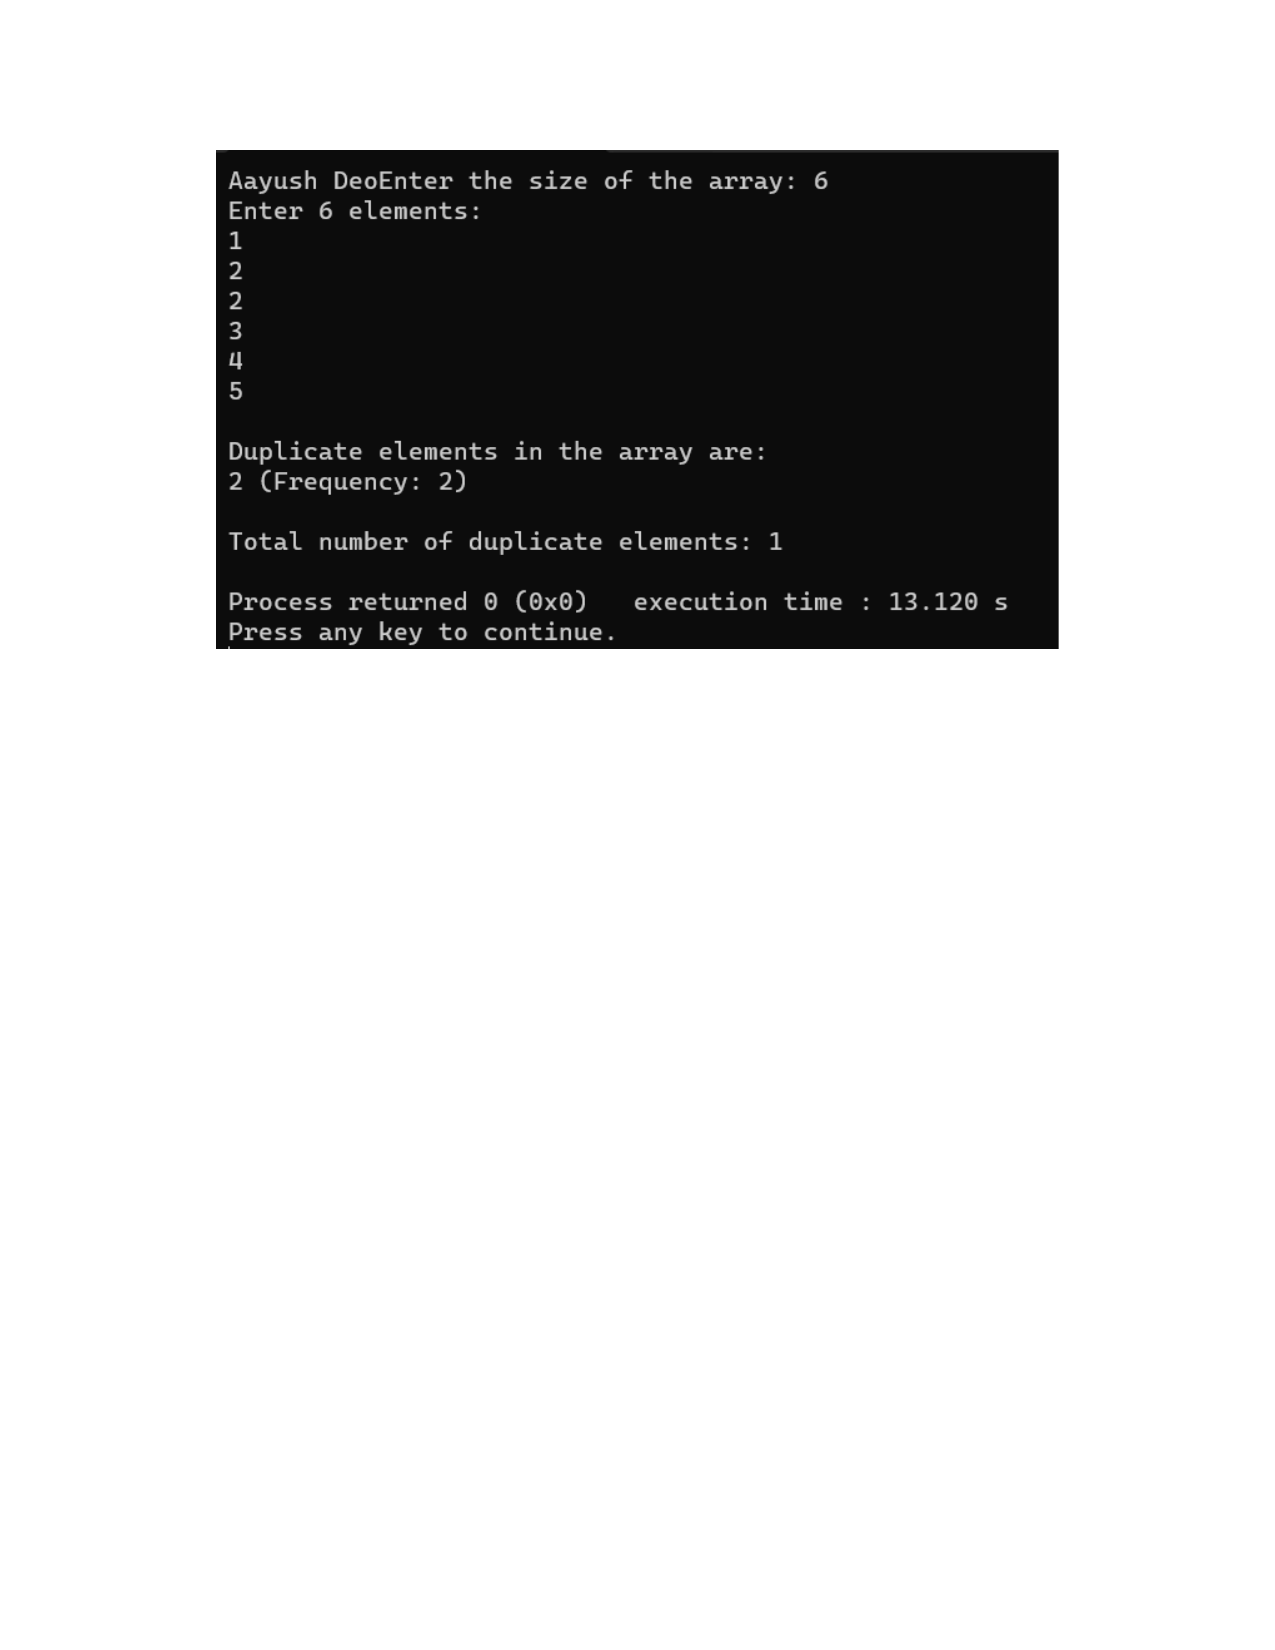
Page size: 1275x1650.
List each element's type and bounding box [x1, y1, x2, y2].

picture [216, 150, 1059, 649]
